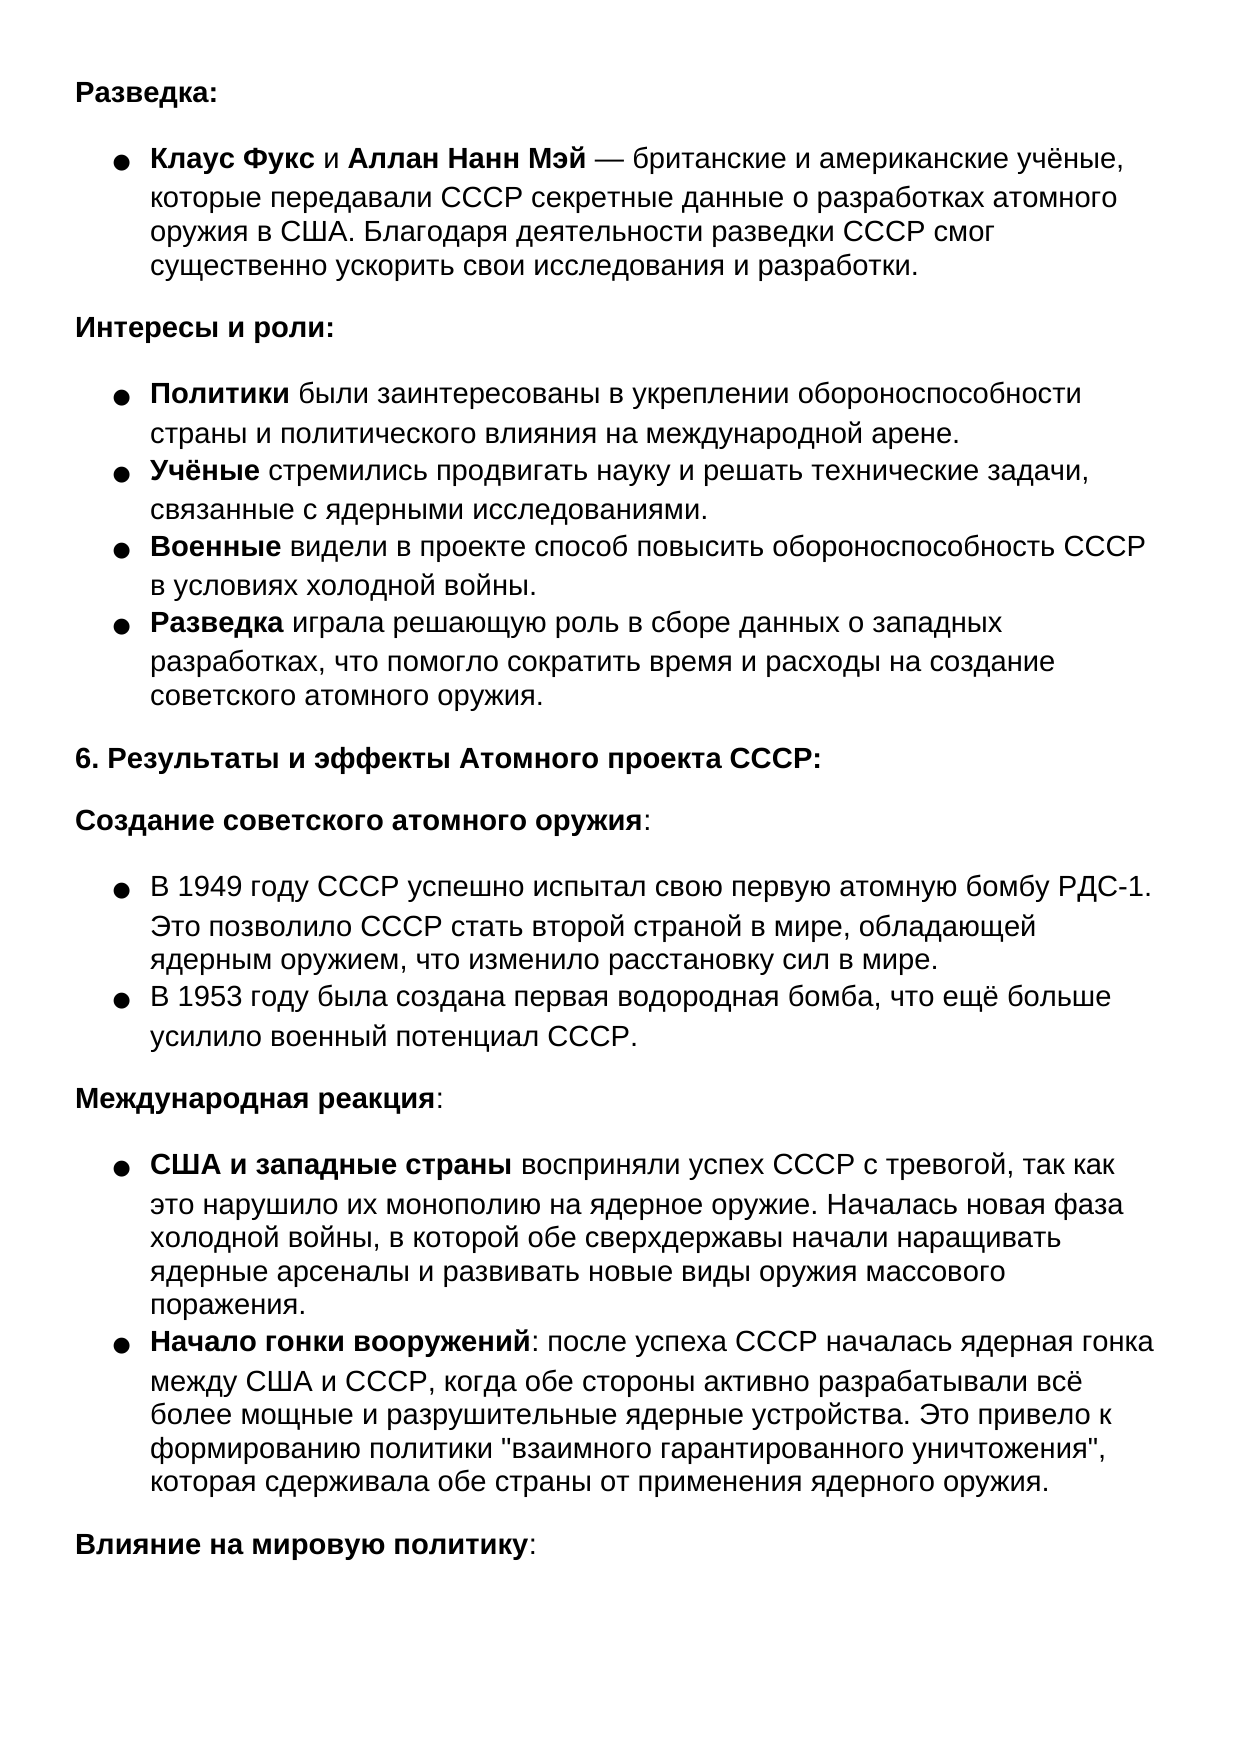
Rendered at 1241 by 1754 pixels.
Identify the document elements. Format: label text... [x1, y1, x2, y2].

list США и западные страны восприняли успех СССР с тревогой, так как это нарушило их монополию на ядерное оружие. Началась новая фаза холодной войны, в которой обе сверхдержавы начали наращивать ядерные арсеналы и развивать новые виды оружия массового поражения. [112, 1144, 1165, 1321]
list В 1949 году СССР успешно испытал свою первую атомную бомбу РДС-1. Это позволило СССР стать второй страной в мире, обладающей ядерным оружием, что изменило расстановку сил в мире. [112, 866, 1165, 976]
text Международная реакция: [75, 1081, 1165, 1115]
list Военные видели в проекте способ повысить обороноспособность СССР в условиях холодной войны. [112, 525, 1165, 602]
text 6. Результаты и эффекты Атомного проекта СССР: [75, 741, 1165, 774]
text Интересы и роли: [75, 310, 1165, 344]
text Влияние на мировую политику: [75, 1527, 1165, 1560]
text Создание советского атомного оружия: [75, 803, 1165, 837]
list В 1953 году была создана первая водородная бомба, что ещё больше усилило военный потенциал СССР. [112, 976, 1165, 1052]
list Учёные стремились продвигать науку и решать технические задачи, связанные с ядерными исследованиями. [112, 449, 1165, 525]
text Разведка: [75, 75, 1165, 108]
list Клаус Фукс и Аллан Нанн Мэй — британские и американские учёные, которые передавали СССР секретные данные о разработках атомного оружия в США. Благодаря деятельности разведки СССР смог существенно ускорить свои исследования и разработки. [112, 138, 1165, 281]
list Начало гонки вооружений: после успеха СССР началась ядерная гонка между США и СССР, когда обе стороны активно разрабатывали всё более мощные и разрушительные ядерные устройства. Это привело к формированию политики "взаимного гарантированного уничтожения", которая сдерживала обе страны от применения ядерного оружия. [112, 1321, 1165, 1498]
list Разведка играла решающую роль в сборе данных о западных разработках, что помогло сократить время и расходы на создание советского атомного оружия. [112, 602, 1165, 711]
list Политики были заинтересованы в укреплении обороноспособности страны и политического влияния на международной арене. [112, 373, 1165, 449]
